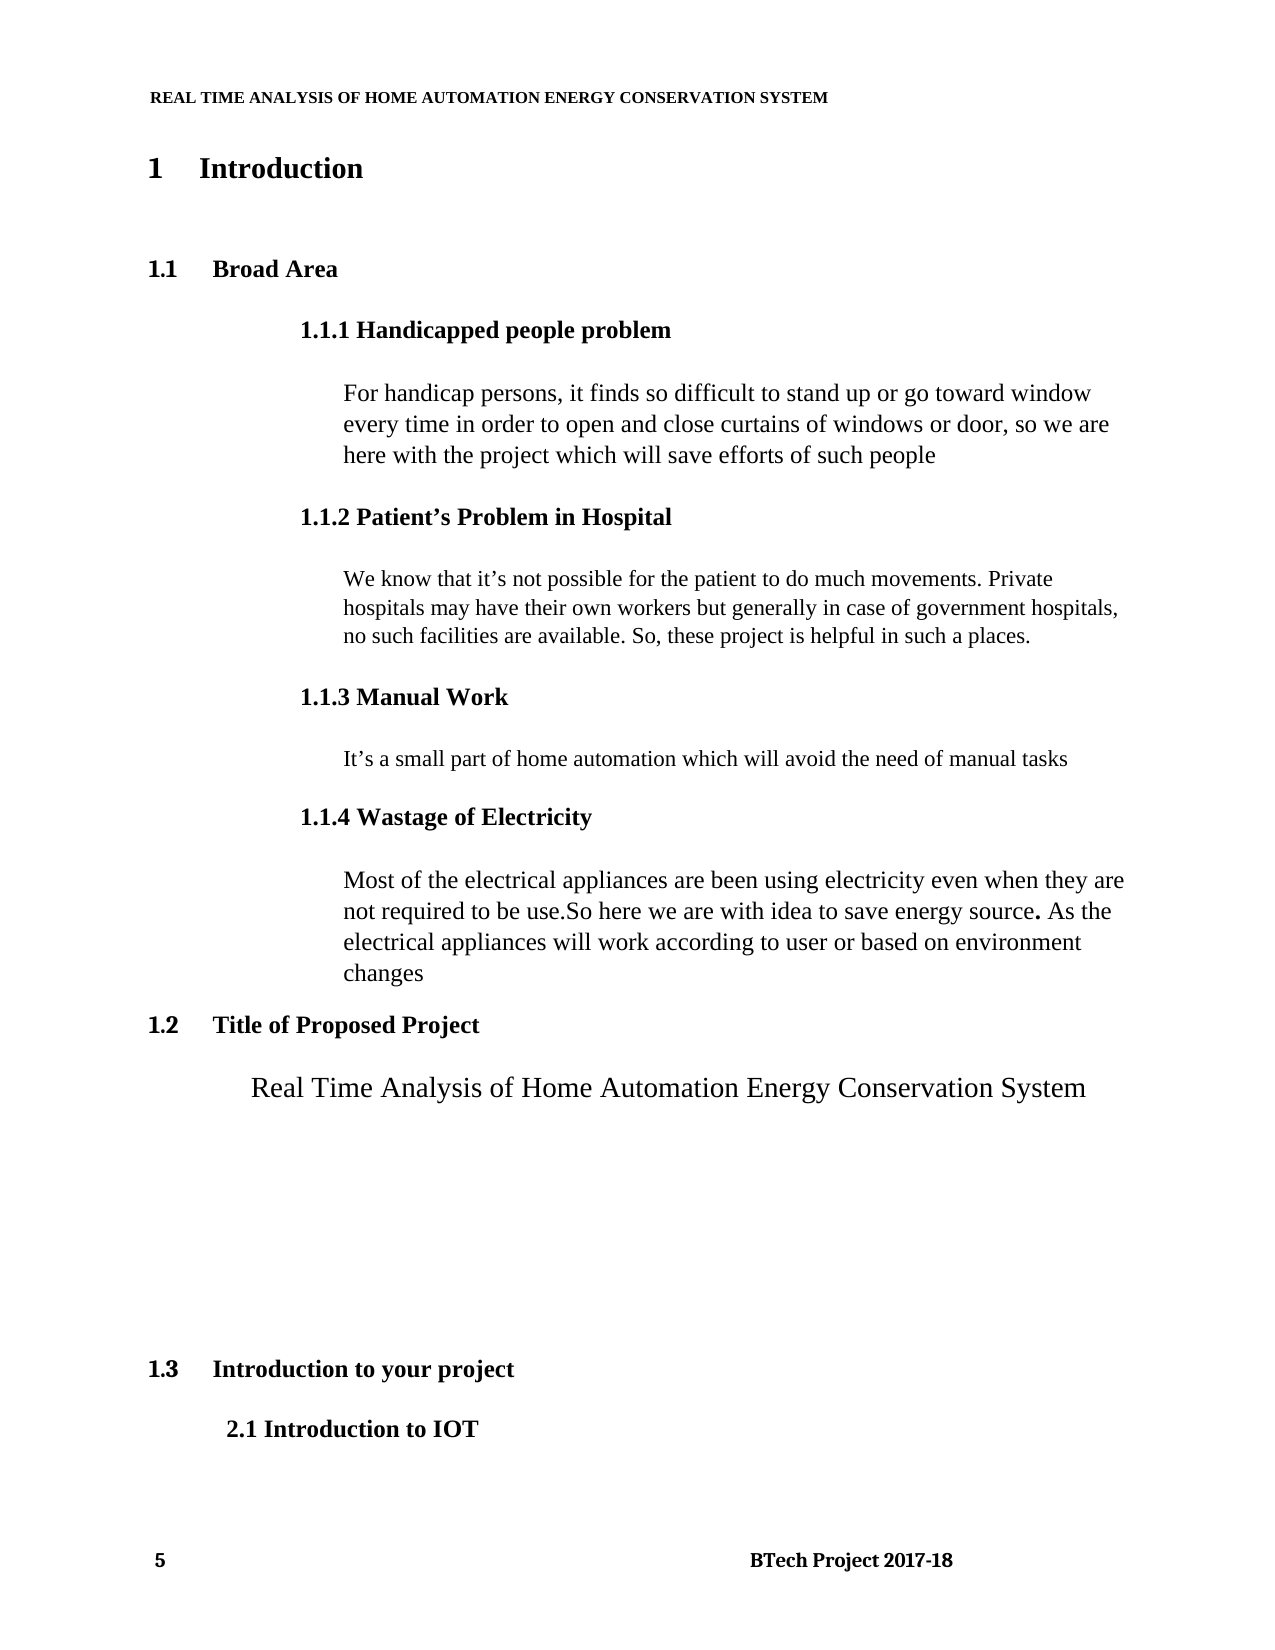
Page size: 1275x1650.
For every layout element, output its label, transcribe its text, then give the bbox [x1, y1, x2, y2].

list Most of the electrical appliances are been using electricity even when they are not required to be use.So here we are with idea to save energy source. As the electrical appliances will work according to user or based on environment changes [343, 865, 1125, 987]
list We know that it’s not possible for the patient to do much movements. Private hospitals may have their own workers but generally in case of government hospitals, no such facilities are available. So, these project is helpful in such a places. [343, 565, 1125, 648]
text 1.1.2 Patient’s Problem in Hospital [225, 502, 1125, 531]
text 2.1 Introduction to IOT [151, 1414, 1125, 1443]
text 1.1.1 Handicapped people problem [225, 315, 1125, 344]
subtitle Introduction to your project [148, 1354, 1125, 1384]
text 1.1.3 Manual Work [225, 682, 1125, 710]
text 1.1.4 Wastage of Electricity [225, 802, 1125, 830]
list For handicap persons, it finds so difficult to stand up or go toward window every time in order to open and close curtains of windows or door, so we are here with the project which will save efforts of such people [343, 378, 1125, 469]
subtitle Title of Proposed Project [148, 1010, 1125, 1039]
subtitle Broad Area [148, 254, 1125, 284]
subtitle Introduction [148, 150, 1125, 186]
text Real Time Analysis of Home Automation Energy Conservation System [151, 1070, 1125, 1104]
list It’s a small part of home automation which will avoid the need of manual tasks [343, 745, 1125, 771]
